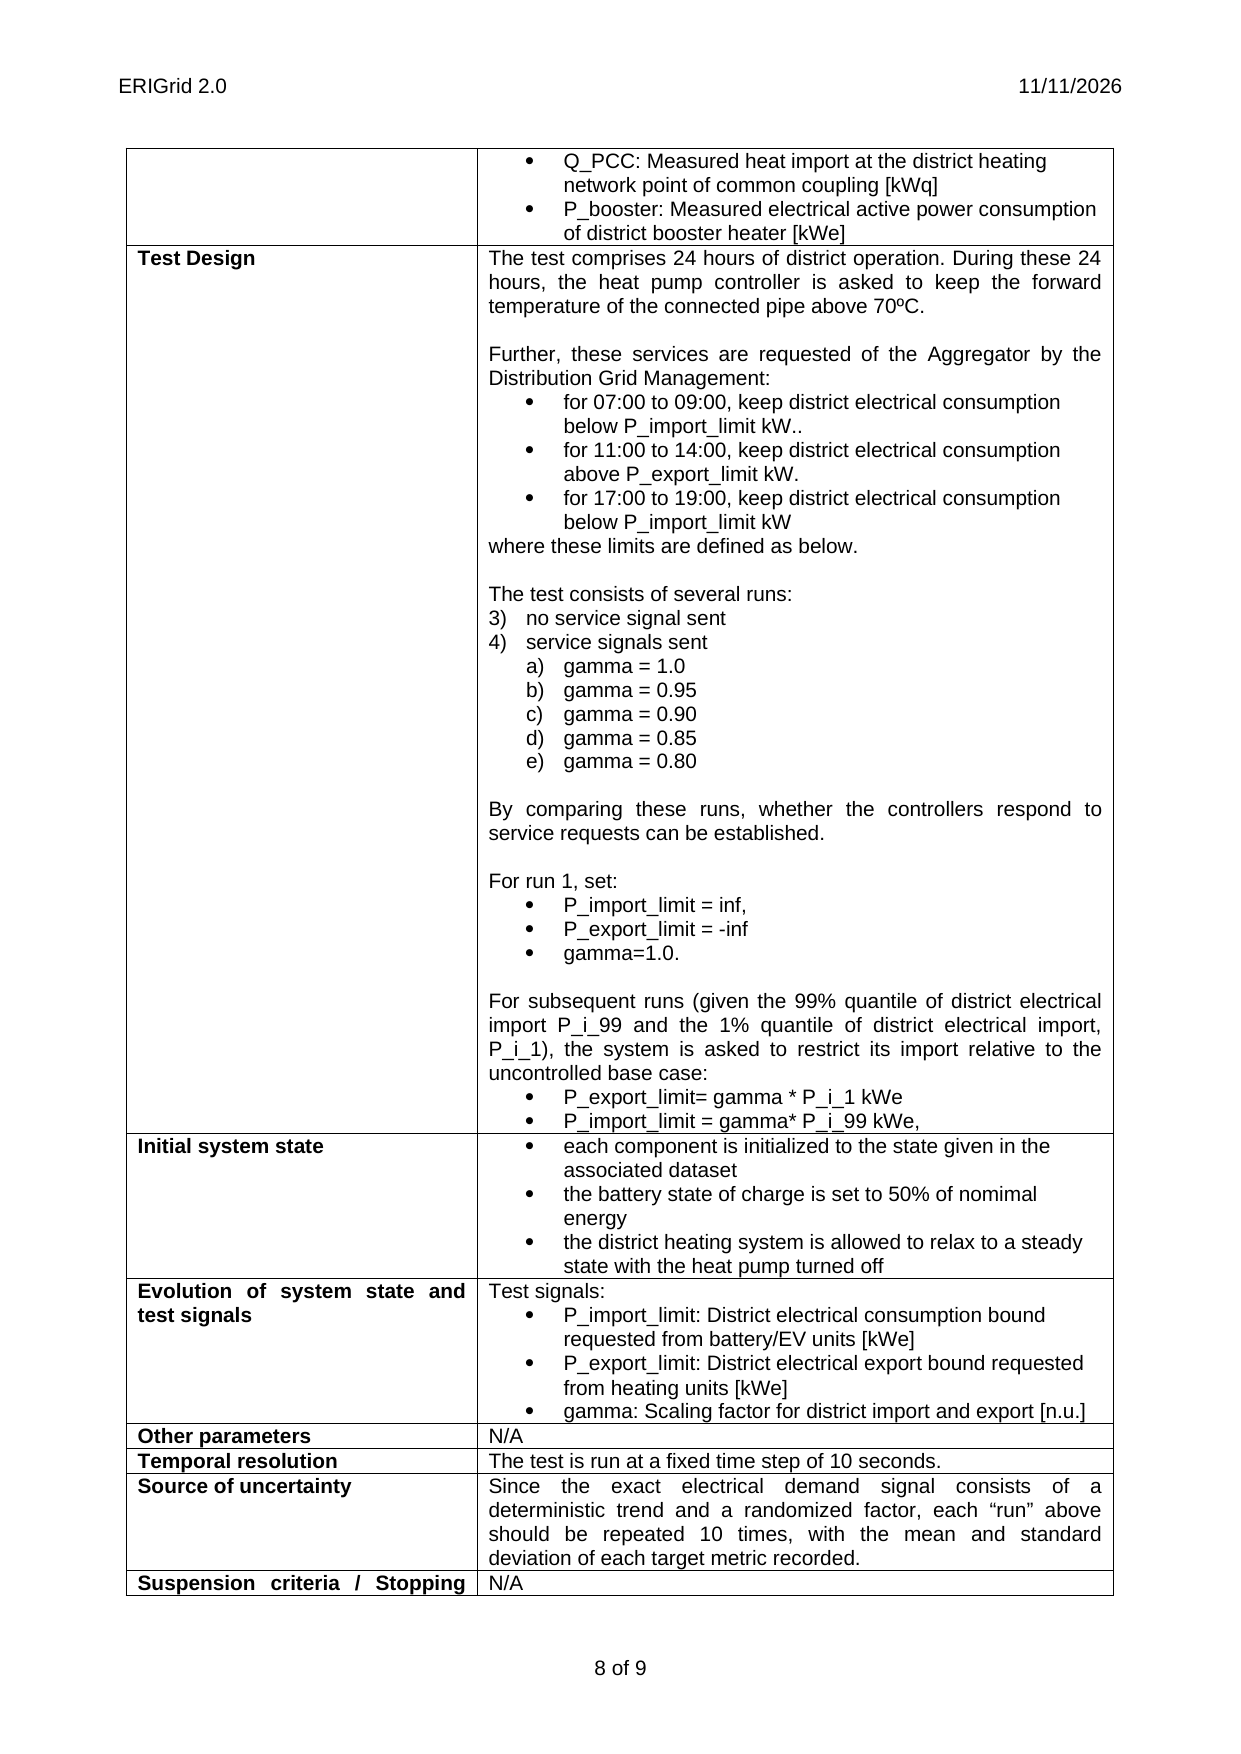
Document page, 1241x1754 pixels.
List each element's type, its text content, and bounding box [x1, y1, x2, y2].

table_cell Evolution of system state and test signals [127, 1279, 477, 1423]
table_cell Test Design [127, 246, 477, 1133]
table_cell Since the exact electrical demand signal consists of a deterministic trend and a randomized factor, each “run” above should be repeated 10 times, with the mean and standard deviation of each target metric recorded. [478, 1474, 1113, 1570]
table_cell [478, 149, 1113, 245]
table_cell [127, 1571, 477, 1595]
table_cell The test comprises 24 hours of district operation. During these 24 hours, the heat pump controller is asked to keep the forward temperature of the connected pipe above 70ºC. Further, these services are requested of the Aggregator by the Distribution Grid Management: for 07:00 to 09:00, keep district electrical consumption below P_import_limit kW.. for 11:00 to 14:00, keep district electrical consumption above P_export_limit kW. for 17:00 to 19:00, keep district electrical consumption below P_import_limit kW where these limits are defined as below. The test consists of several runs: no service signal sent service signals sent gamma = 1.0 gamma = 0.95 gamma = 0.90 gamma = 0.85 gamma = 0.80 By comparing these runs, whether the controllers respond to service requests can be established. For run 1, set: P_import_limit = inf, P_export_limit = -inf gamma=1.0. For subsequent runs (given the 99% quantile of district electrical import P_i_99 and the 1% quantile of district electrical import, P_i_1), the system is asked to restrict its import relative to the uncontrolled base case: P_export_limit= gamma * P_i_1 kWe P_import_limit = gamma* P_i_99 kWe, [478, 246, 1113, 1133]
table_cell The test is run at a fixed time step of 10 seconds. [478, 1449, 1113, 1473]
table_cell Temporal resolution [127, 1449, 477, 1473]
table_cell Test signals: P_import_limit: District electrical consumption bound requested from battery/EV units [kWe] P_export_limit: District electrical export bound requested from heating units [kWe] gamma: Scaling factor for district import and export [n.u.] [478, 1279, 1113, 1423]
table_cell Source of uncertainty [127, 1474, 477, 1570]
table_cell Initial system state [127, 1134, 477, 1278]
table_cell Other parameters [127, 1424, 477, 1448]
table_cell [127, 149, 477, 245]
table_cell N/A [478, 1424, 1113, 1448]
table_cell N/A [478, 1571, 1113, 1595]
table_cell each component is initialized to the state given in the associated dataset the battery state of charge is set to 50% of nomimal energy the district heating system is allowed to relax to a steady state with the heat pump turned off [478, 1134, 1113, 1278]
